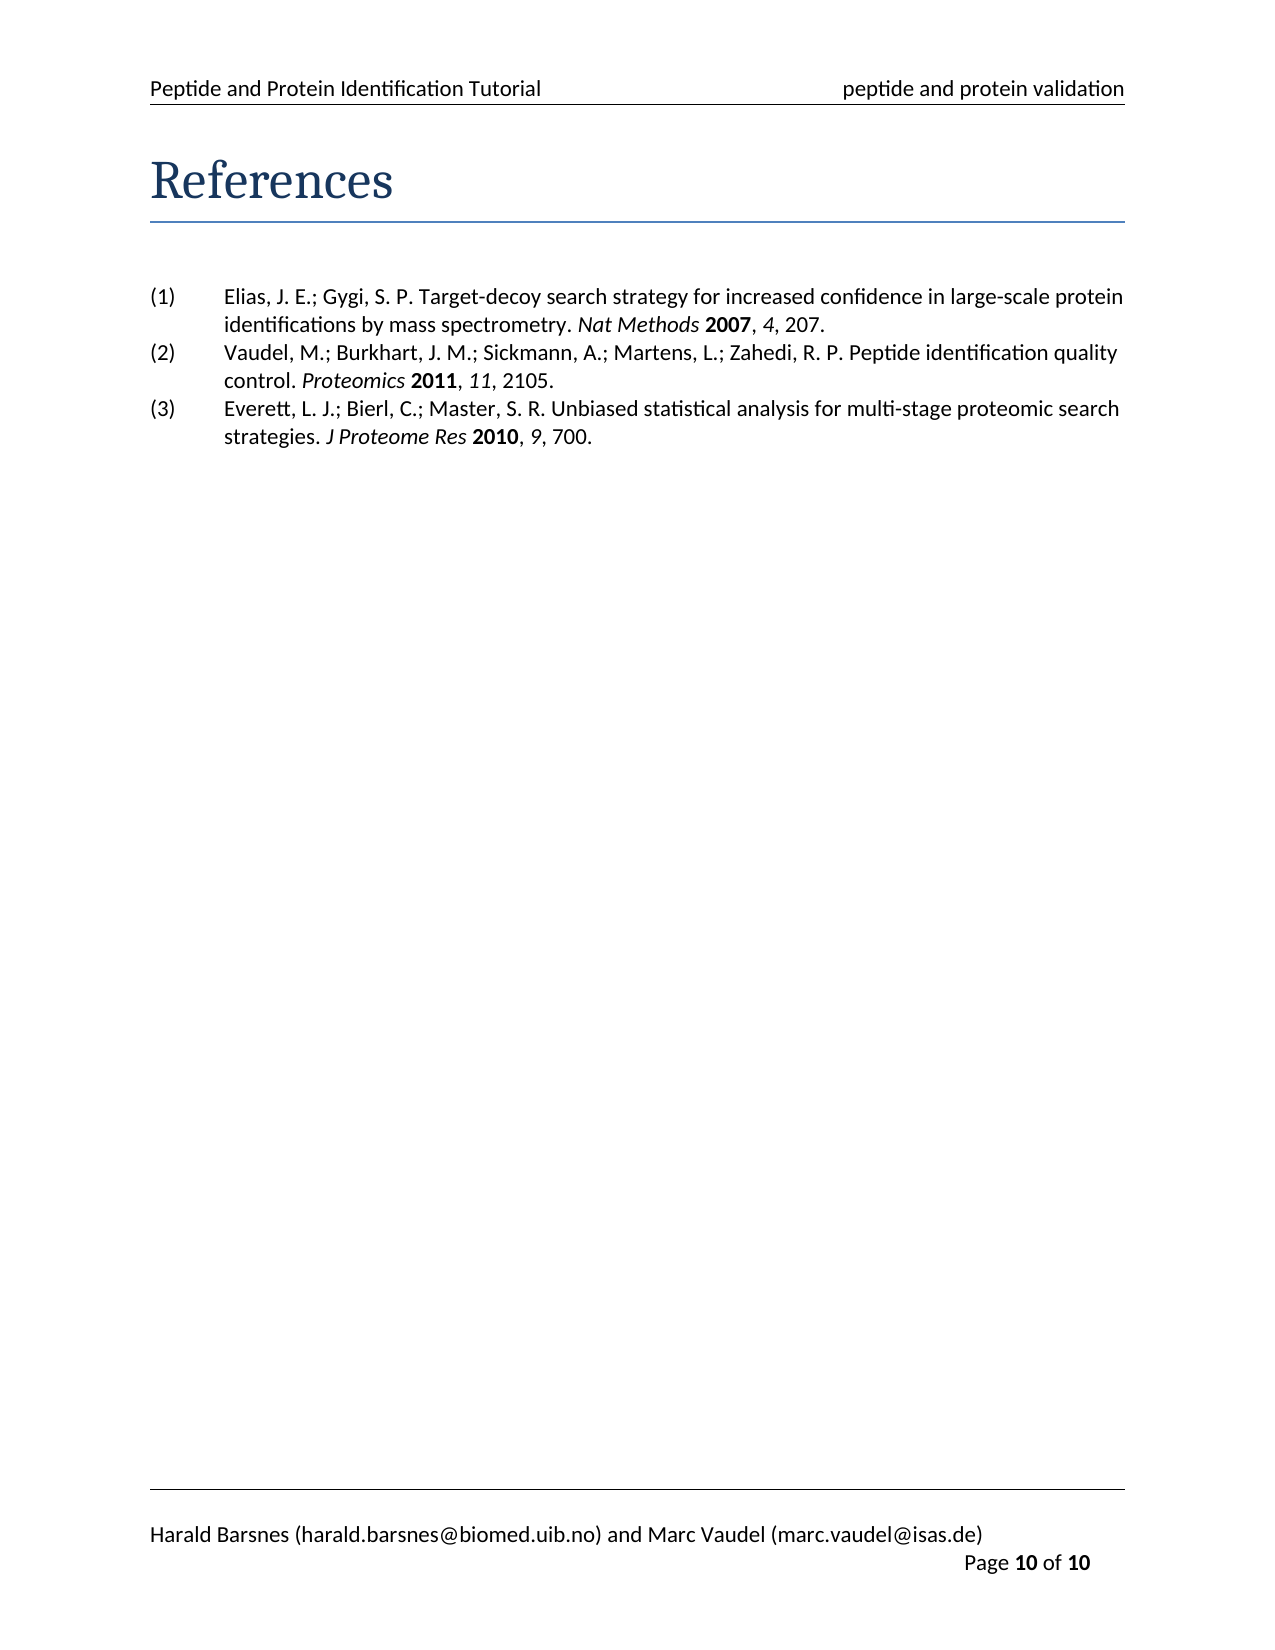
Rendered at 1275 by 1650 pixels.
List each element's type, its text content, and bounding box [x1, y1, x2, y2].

text (1) Elias, J. E.; Gygi, S. P. Target-decoy search strategy for increased confidence in large-scale protein identifications by mass spectrometry. Nat Methods 2007, 4, 207. [150, 282, 1125, 338]
text (3) Everett, L. J.; Bierl, C.; Master, S. R. Unbiased statistical analysis for multi-stage proteomic search strategies. J Proteome Res 2010, 9, 700. [150, 394, 1125, 450]
title References [150, 150, 1125, 221]
text (2) Vaudel, M.; Burkhart, J. M.; Sickmann, A.; Martens, L.; Zahedi, R. P. Peptide identification quality control. Proteomics 2011, 11, 2105. [150, 338, 1125, 394]
